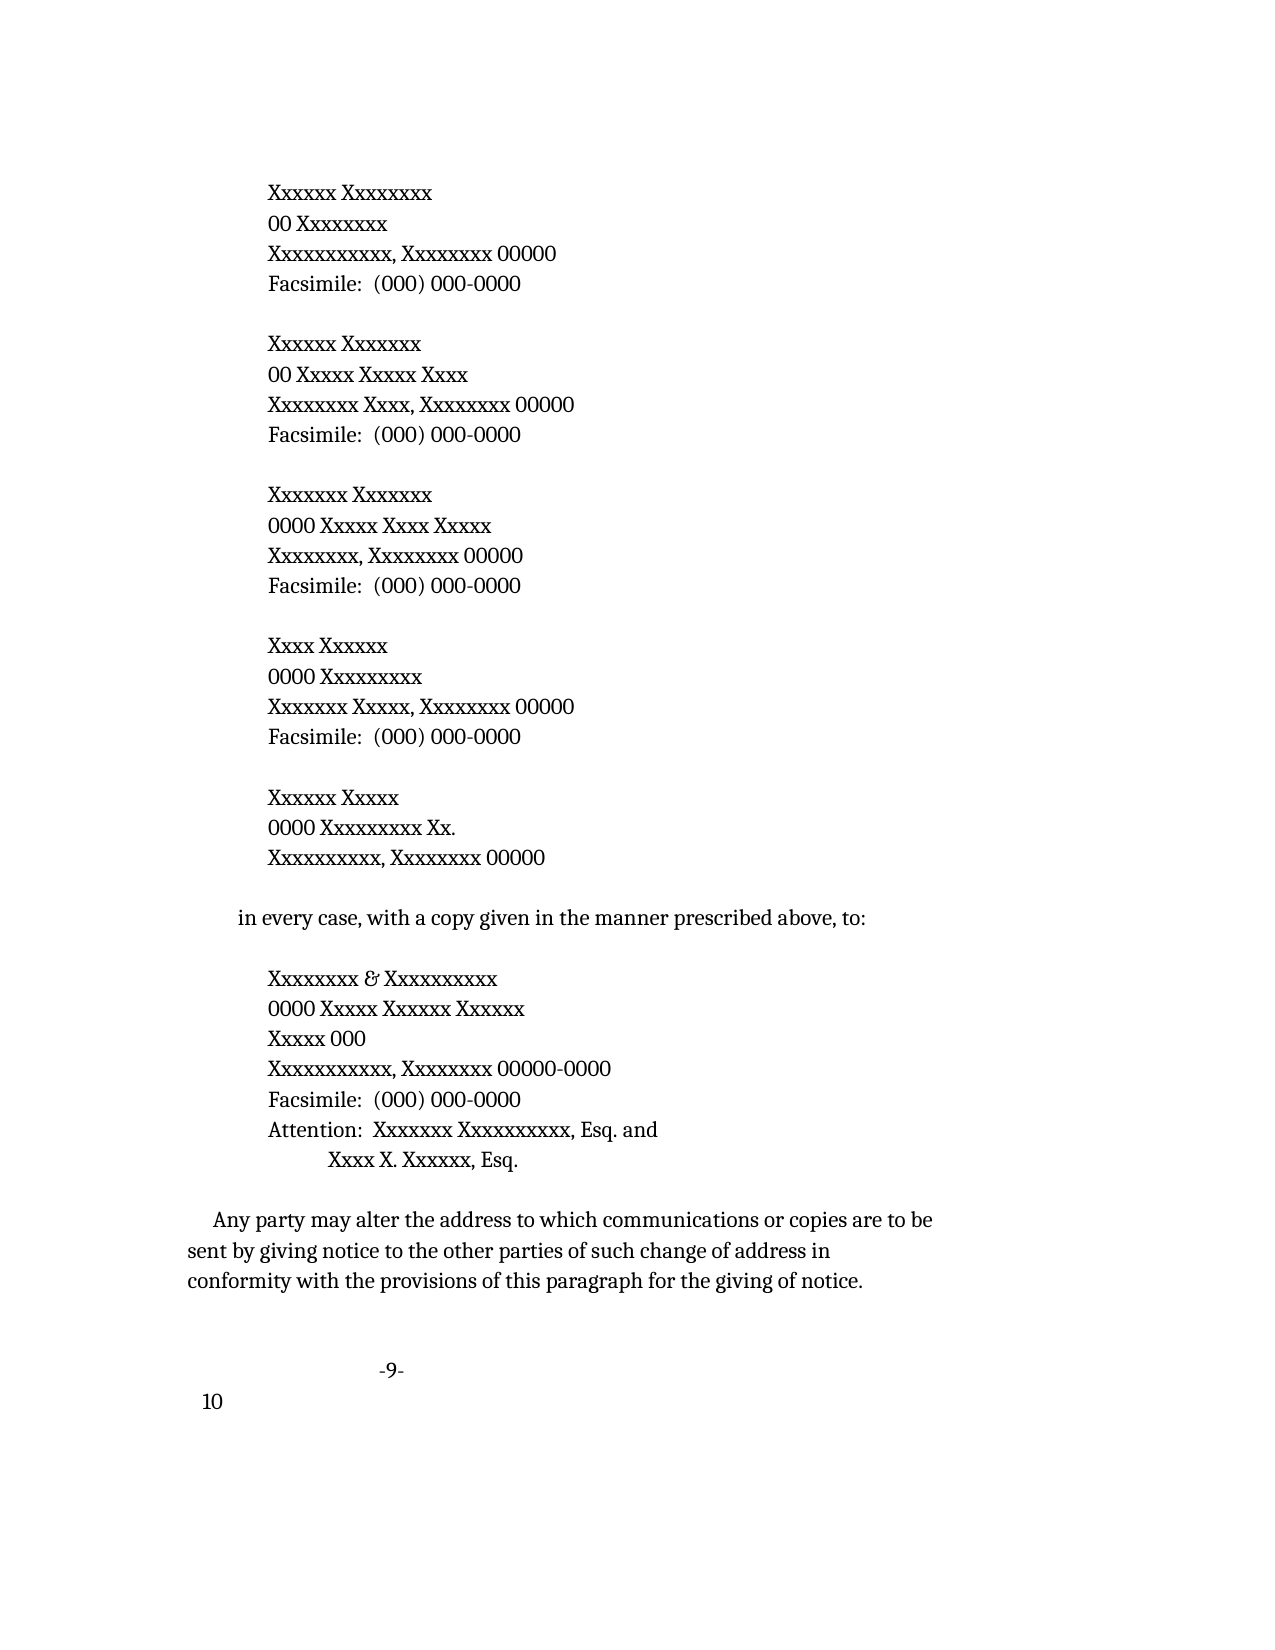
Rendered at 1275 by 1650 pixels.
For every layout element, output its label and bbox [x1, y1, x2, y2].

text [187, 150, 1087, 1475]
